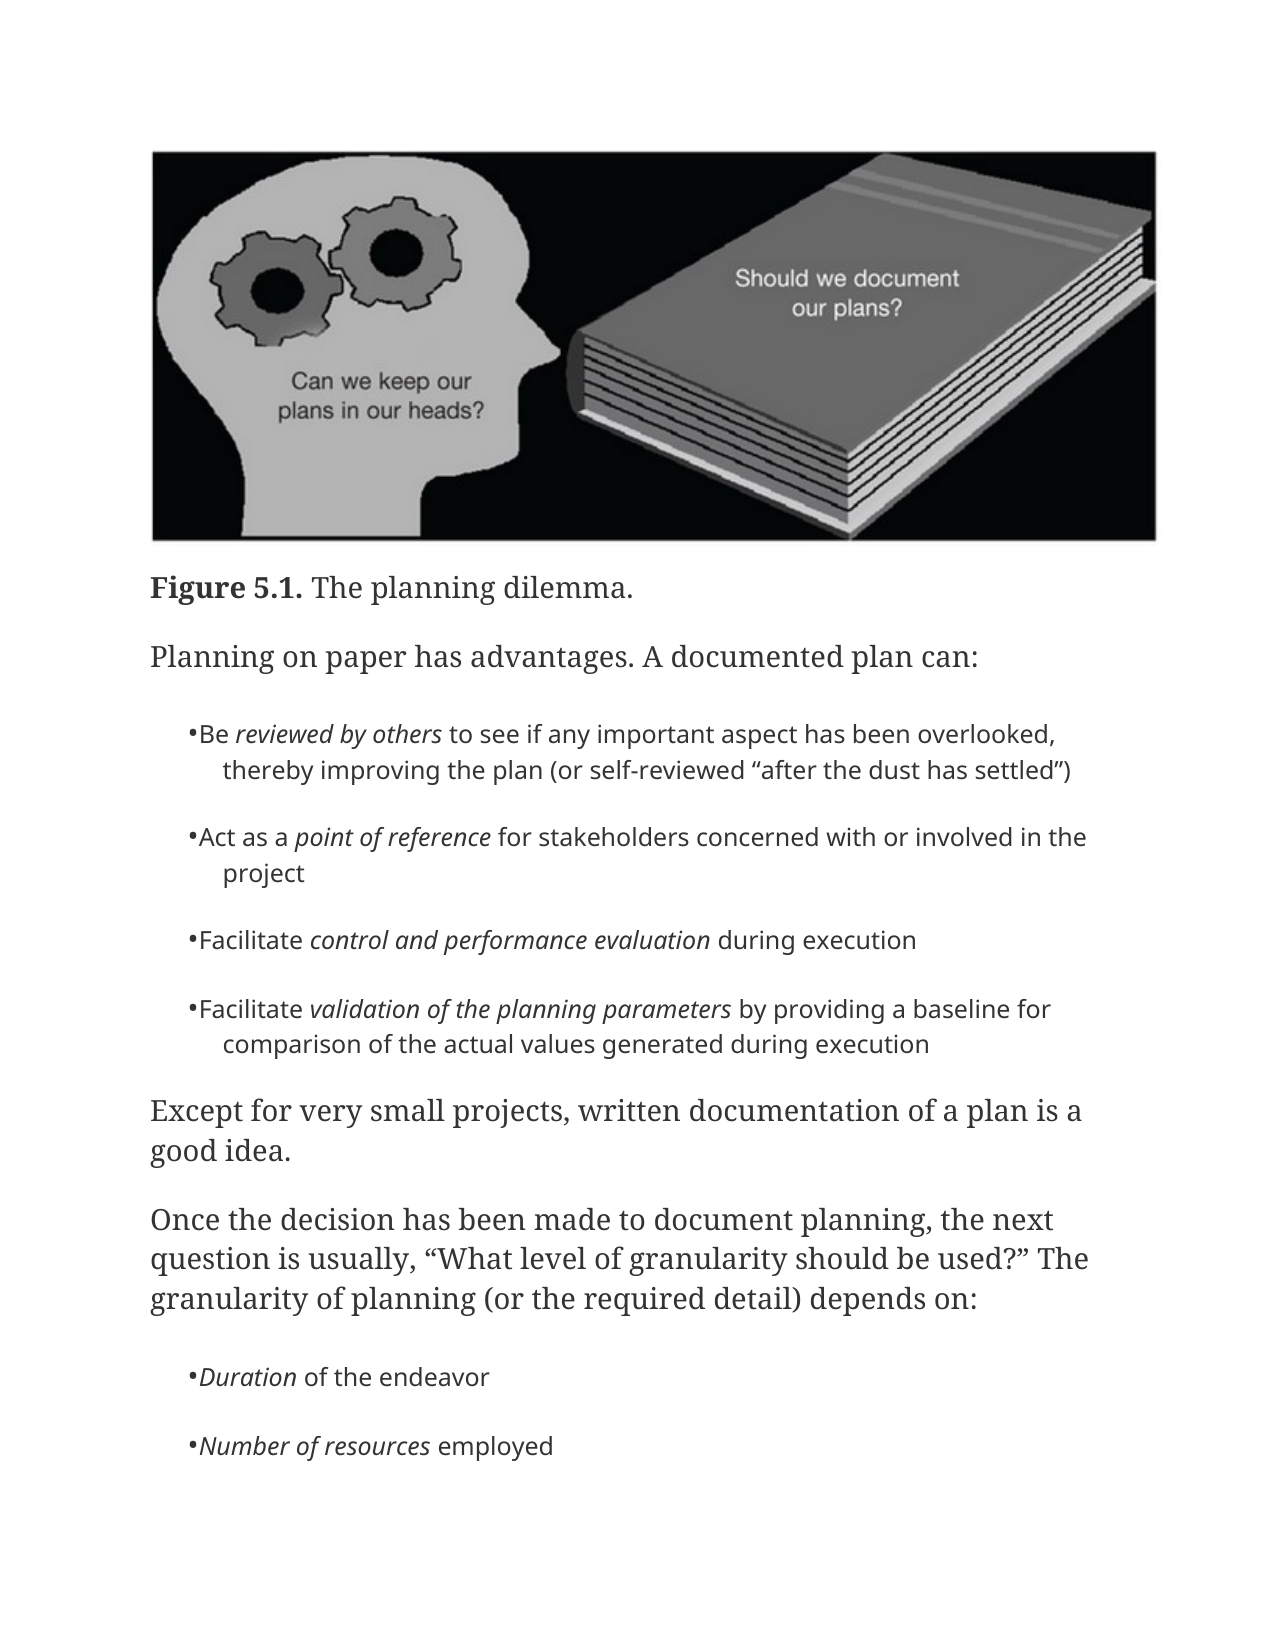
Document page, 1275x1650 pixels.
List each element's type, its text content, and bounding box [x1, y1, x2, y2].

text Except for very small projects, written documentation of a plan is a good idea. [150, 1090, 1125, 1170]
text •Be reviewed by others to see if any important aspect has been overlooked, thereby improving the plan (or self-reviewed “after the dust has settled”) [187, 713, 1125, 787]
text •Facilitate control and performance evaluation during execution [187, 919, 1125, 958]
text •Number of resources employed [187, 1424, 1125, 1463]
text •Duration of the endeavor [187, 1355, 1125, 1394]
text •Act as a point of reference for stakeholders concerned with or involved in the project [187, 816, 1125, 889]
text Figure 5.1. The planning dilemma. [150, 567, 1125, 607]
text Planning on paper has advantages. A documented plan can: [150, 636, 1125, 676]
text •Facilitate validation of the planning parameters by providing a baseline for comparison of the actual values generated during execution [187, 987, 1125, 1061]
picture [150, 150, 1161, 546]
text Once the decision has been made to document planning, the next question is usually, “What level of granularity should be used?” The granularity of planning (or the required detail) depends on: [150, 1199, 1125, 1318]
